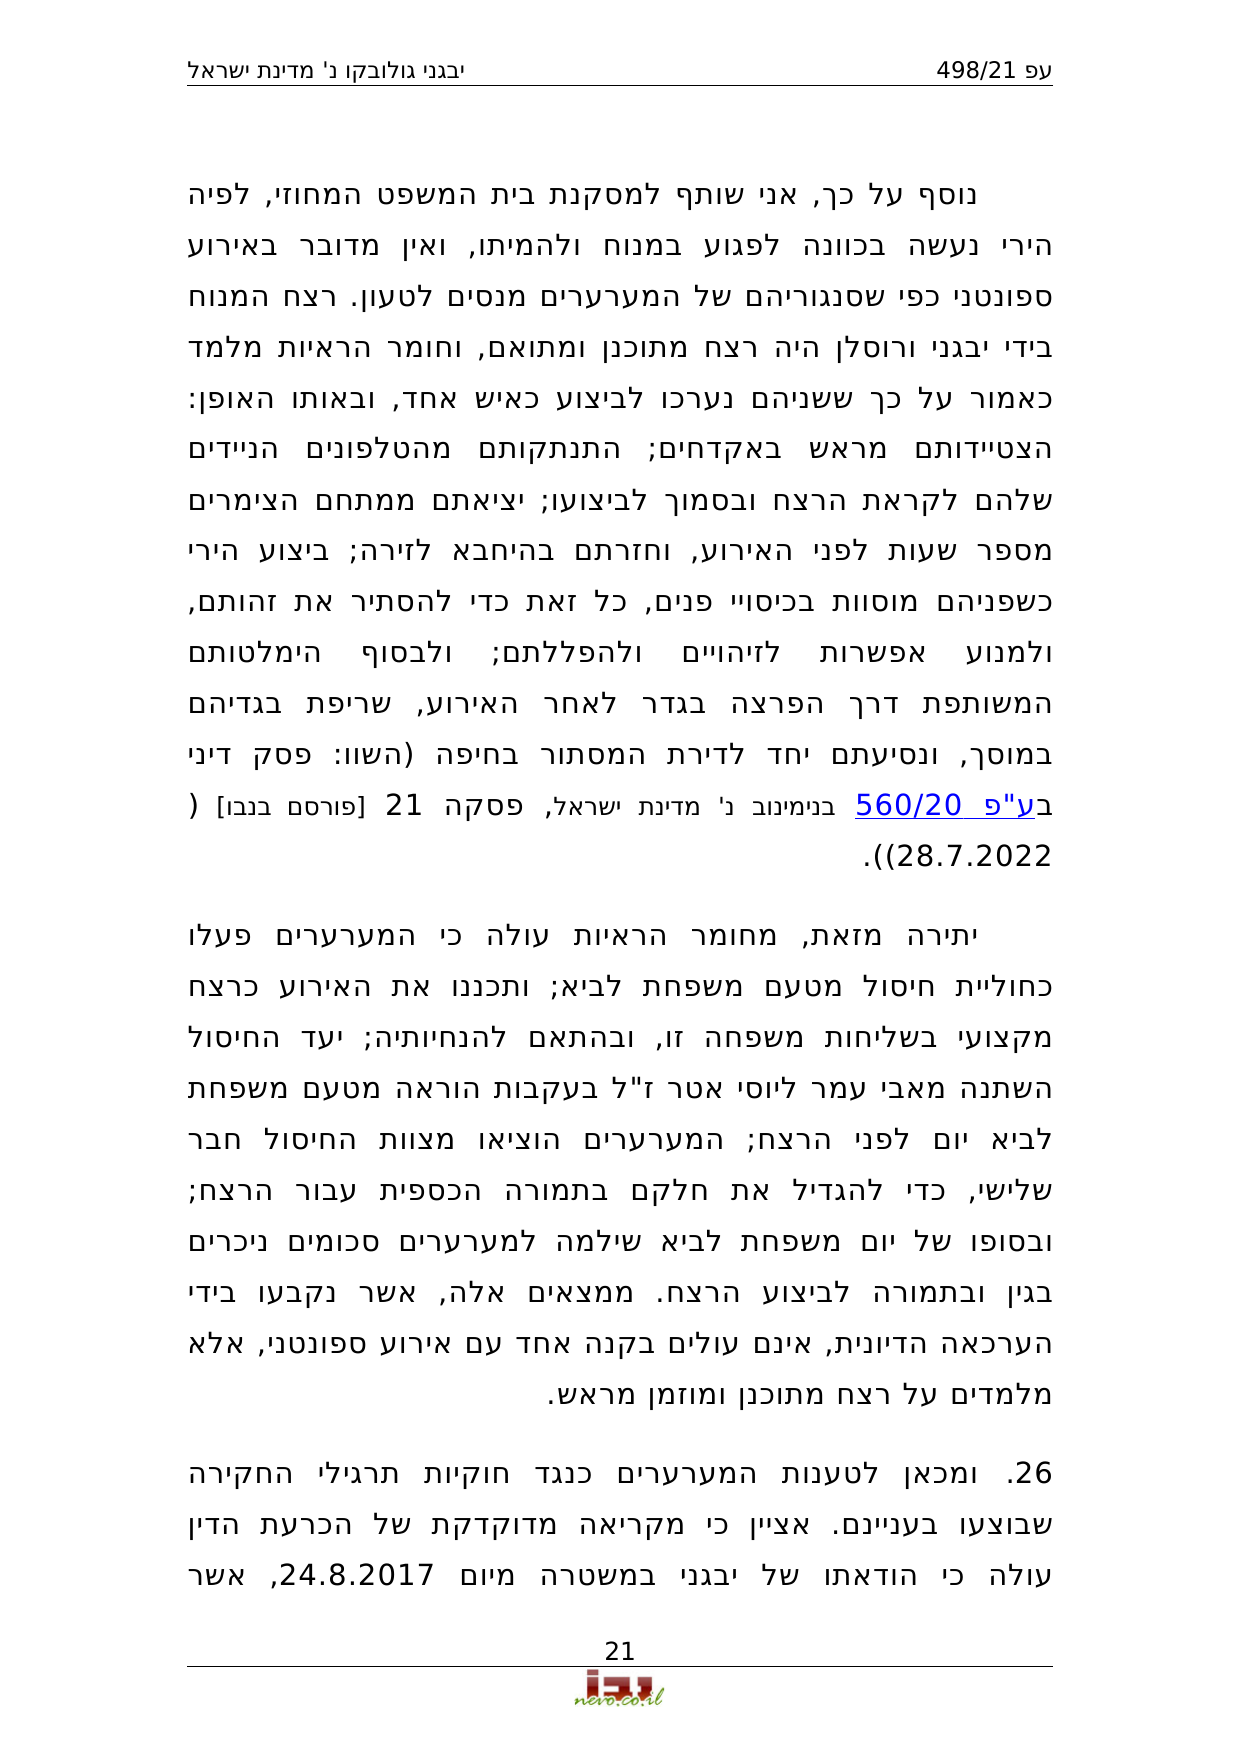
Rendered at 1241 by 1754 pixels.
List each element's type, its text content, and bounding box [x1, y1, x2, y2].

text נוסף על כך, אני שותף למסקנת בית המשפט המחוזי, לפיה הירי נעשה בכוונה לפגוע במנוח ולהמיתו, ואין מדובר באירוע ספונטני כפי שסנגוריהם של המערערים מנסים לטעון. רצח המנוח בידי יבגני ורוסלן היה רצח מתוכנן ומתואם, וחומר הראיות מלמד כאמור על כך ששניהם נערכו לביצוע כאיש אחד, ובאותו האופן: הצטיידותם מראש באקדחים; התנתקותם מהטלפונים הניידים שלהם לקראת הרצח ובסמוך לביצועו; יציאתם ממתחם הצימרים מספר שעות לפני האירוע, וחזרתם בהיחבא לזירה; ביצוע הירי כשפניהם מוסוות בכיסויי פנים, כל זאת כדי להסתיר את זהותם, ולמנוע אפשרות לזיהויים ולהפללתם; ולבסוף הימלטותם המשותפת דרך הפרצה בגדר לאחר האירוע, שריפת בגדיהם במוסך, ונסיעתם יחד לדירת המסתור בחיפה (השוו: פסק דיני בע"פ 560/20 בנימינוב נ' מדינת ישראל, פסקה 21 [פורסם בנבו] (28.7.2022)). [187, 177, 1053, 873]
picture [574, 1669, 666, 1707]
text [187, 1457, 1053, 1592]
text יתירה מזאת, מחומר הראיות עולה כי המערערים פעלו כחוליית חיסול מטעם משפחת לביא; ותכננו את האירוע כרצח מקצועי בשליחות משפחה זו, ובהתאם להנחיותיה; יעד החיסול השתנה מאבי עמר ליוסי אטר ז"ל בעקבות הוראה מטעם משפחת לביא יום לפני הרצח; המערערים הוציאו מצוות החיסול חבר שלישי, כדי להגדיל את חלקם בתמורה הכספית עבור הרצח; ובסופו של יום משפחת לביא שילמה למערערים סכומים ניכרים בגין ובתמורה לביצוע הרצח. ממצאים אלה, אשר נקבעו בידי הערכאה הדיונית, אינם עולים בקנה אחד עם אירוע ספונטני, אלא מלמדים על רצח מתוכנן ומוזמן מראש. [187, 919, 1053, 1411]
